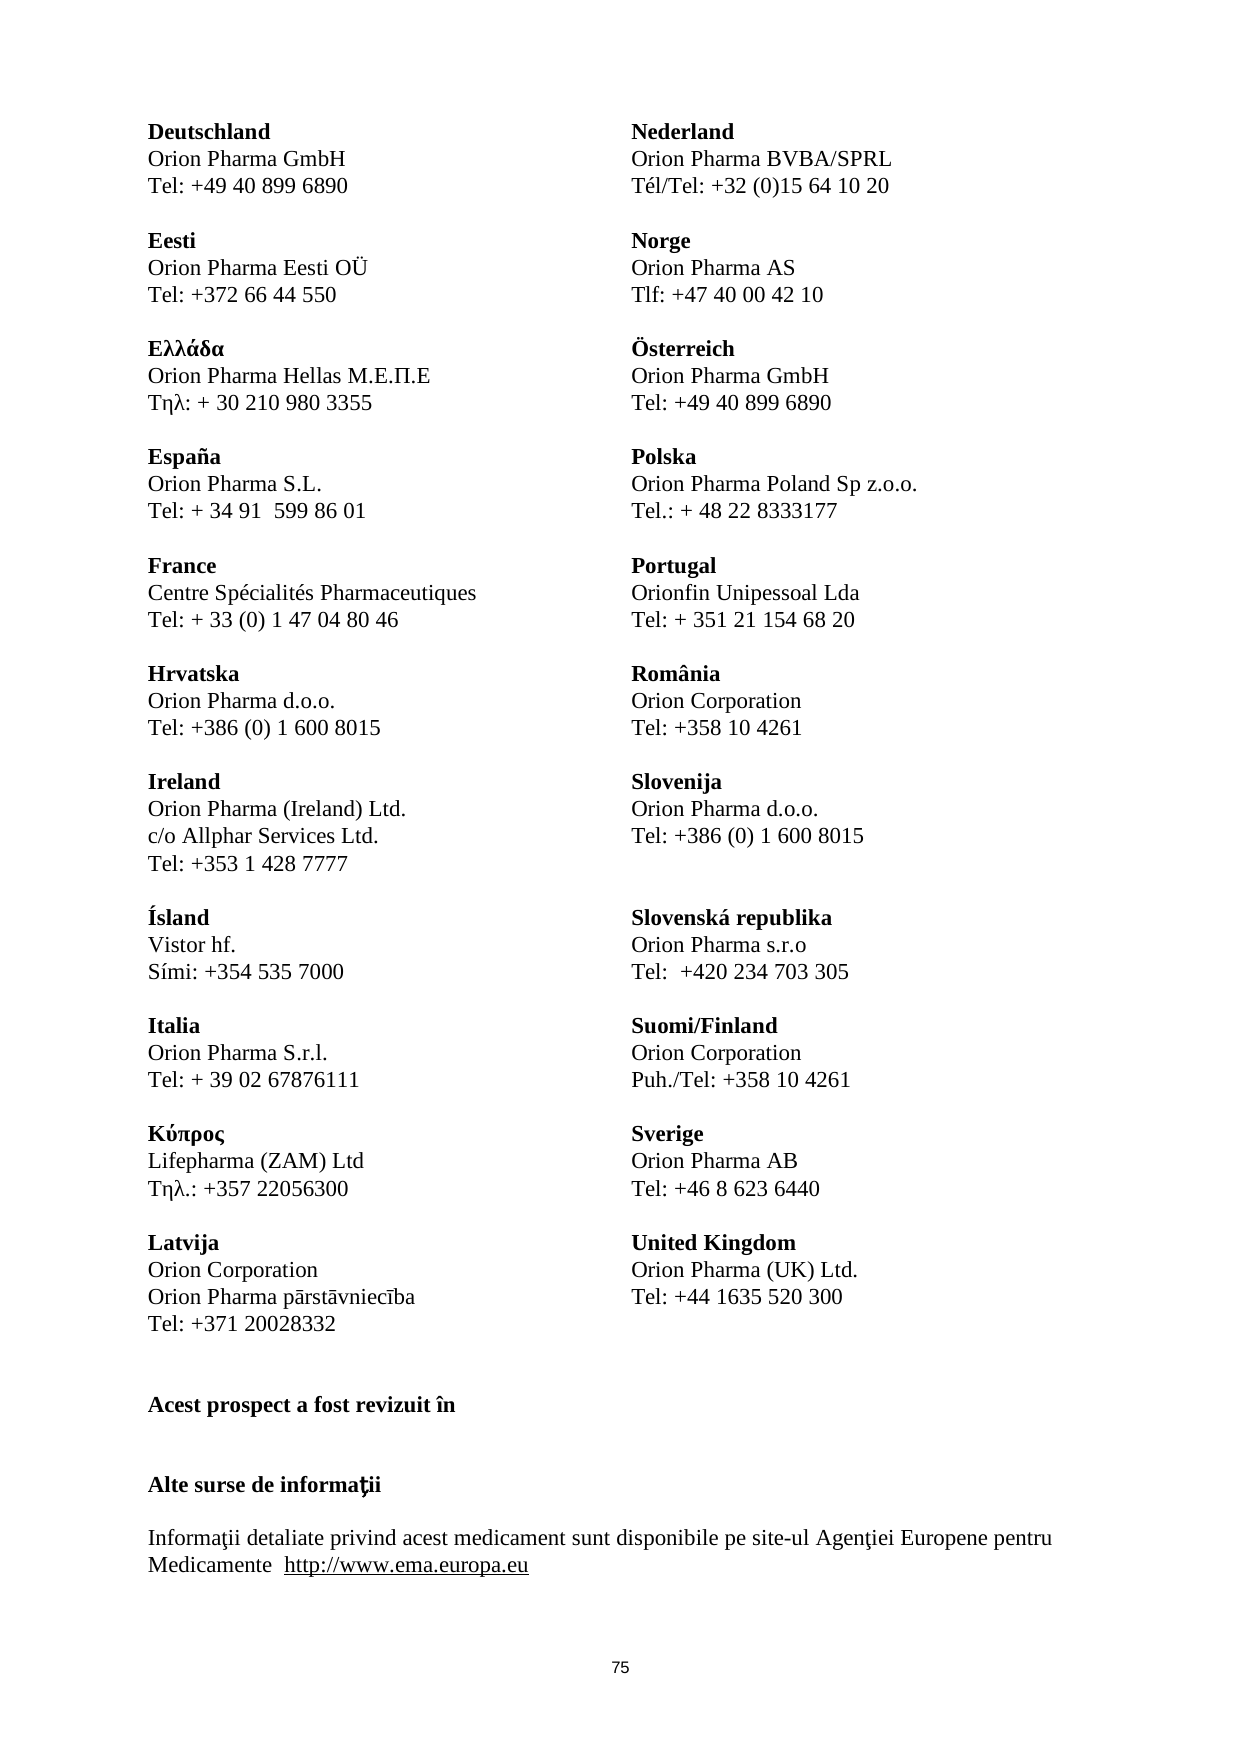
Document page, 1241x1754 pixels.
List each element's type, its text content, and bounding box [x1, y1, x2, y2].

table_cell Latvija Orion Corporation Orion Pharma pārstāvniecība Tel: +371 20028332 [136, 1229, 620, 1364]
table_cell France Centre Spécialités Pharmaceutiques Tel: + 33 (0) 1 47 04 80 46 [136, 551, 620, 660]
table_cell Nederland Orion Pharma BVBA/SPRL Tél/Tel: +32 (0)15 64 10 20 [620, 118, 1107, 226]
table_cell Italia Orion Pharma S.r.l. Tel: + 39 02 67876111 [136, 1012, 620, 1120]
table_cell United Kingdom Orion Pharma (UK) Ltd. Tel: +44 1635 520 300 [620, 1229, 1107, 1364]
table_cell Deutschland Orion Pharma GmbH Tel: +49 40 899 6890 [136, 118, 620, 226]
table_cell Norge Orion Pharma AS Tlf: +47 40 00 42 10 [620, 226, 1107, 335]
list Acest prospect a fost revizuit în [148, 1391, 1093, 1417]
table_cell Slovenská republika Orion Pharma s.r.o Tel: +420 234 703 305 [620, 904, 1107, 1012]
table_cell Suomi/Finland Orion Corporation Puh./Tel: +358 10 4261 [620, 1012, 1107, 1120]
table_cell Κύπρος Lifepharma (ZAM) Ltd Τηλ.: +357 22056300 [136, 1120, 620, 1228]
table_cell Österreich Orion Pharma GmbH Tel: +49 40 899 6890 [620, 335, 1107, 443]
table_cell Hrvatska Orion Pharma d.o.o. Tel: +386 (0) 1 600 8015 [136, 660, 620, 768]
table_cell Eesti Orion Pharma Eesti OÜ Tel: +372 66 44 550 [136, 226, 620, 335]
table_cell Sverige Orion Pharma AB Tel: +46 8 623 6440 [620, 1120, 1107, 1228]
table_cell Slovenija Orion Pharma d.o.o. Tel: +386 (0) 1 600 8015 [620, 768, 1107, 903]
list Informaţii detaliate privind acest medicament sunt disponibile pe site-ul Agenţiei Europene pentru Medicamente http://www.ema.europa.eu [148, 1524, 1093, 1577]
table_cell Polska Orion Pharma Poland Sp z.o.o. Tel.: + 48 22 8333177 [620, 443, 1107, 551]
table_cell România Orion Corporation Tel: +358 10 4261 [620, 660, 1107, 768]
table_cell Ísland Vistor hf. Sími: +354 535 7000 [136, 904, 620, 1012]
table_cell Ireland Orion Pharma (Ireland) Ltd. c/o Allphar Services Ltd. Tel: +353 1 428 7777 [136, 768, 620, 903]
table_cell Ελλάδα Orion Pharma Hellas M.E.Π.E Τηλ: + 30 210 980 3355 [136, 335, 620, 443]
table_cell Portugal Orionfin Unipessoal Lda Tel: + 351 21 154 68 20 [620, 551, 1107, 660]
list Alte surse de informații [148, 1470, 1093, 1498]
table_cell España Orion Pharma S.L. Tel: + 34 91 599 86 01 [136, 443, 620, 551]
